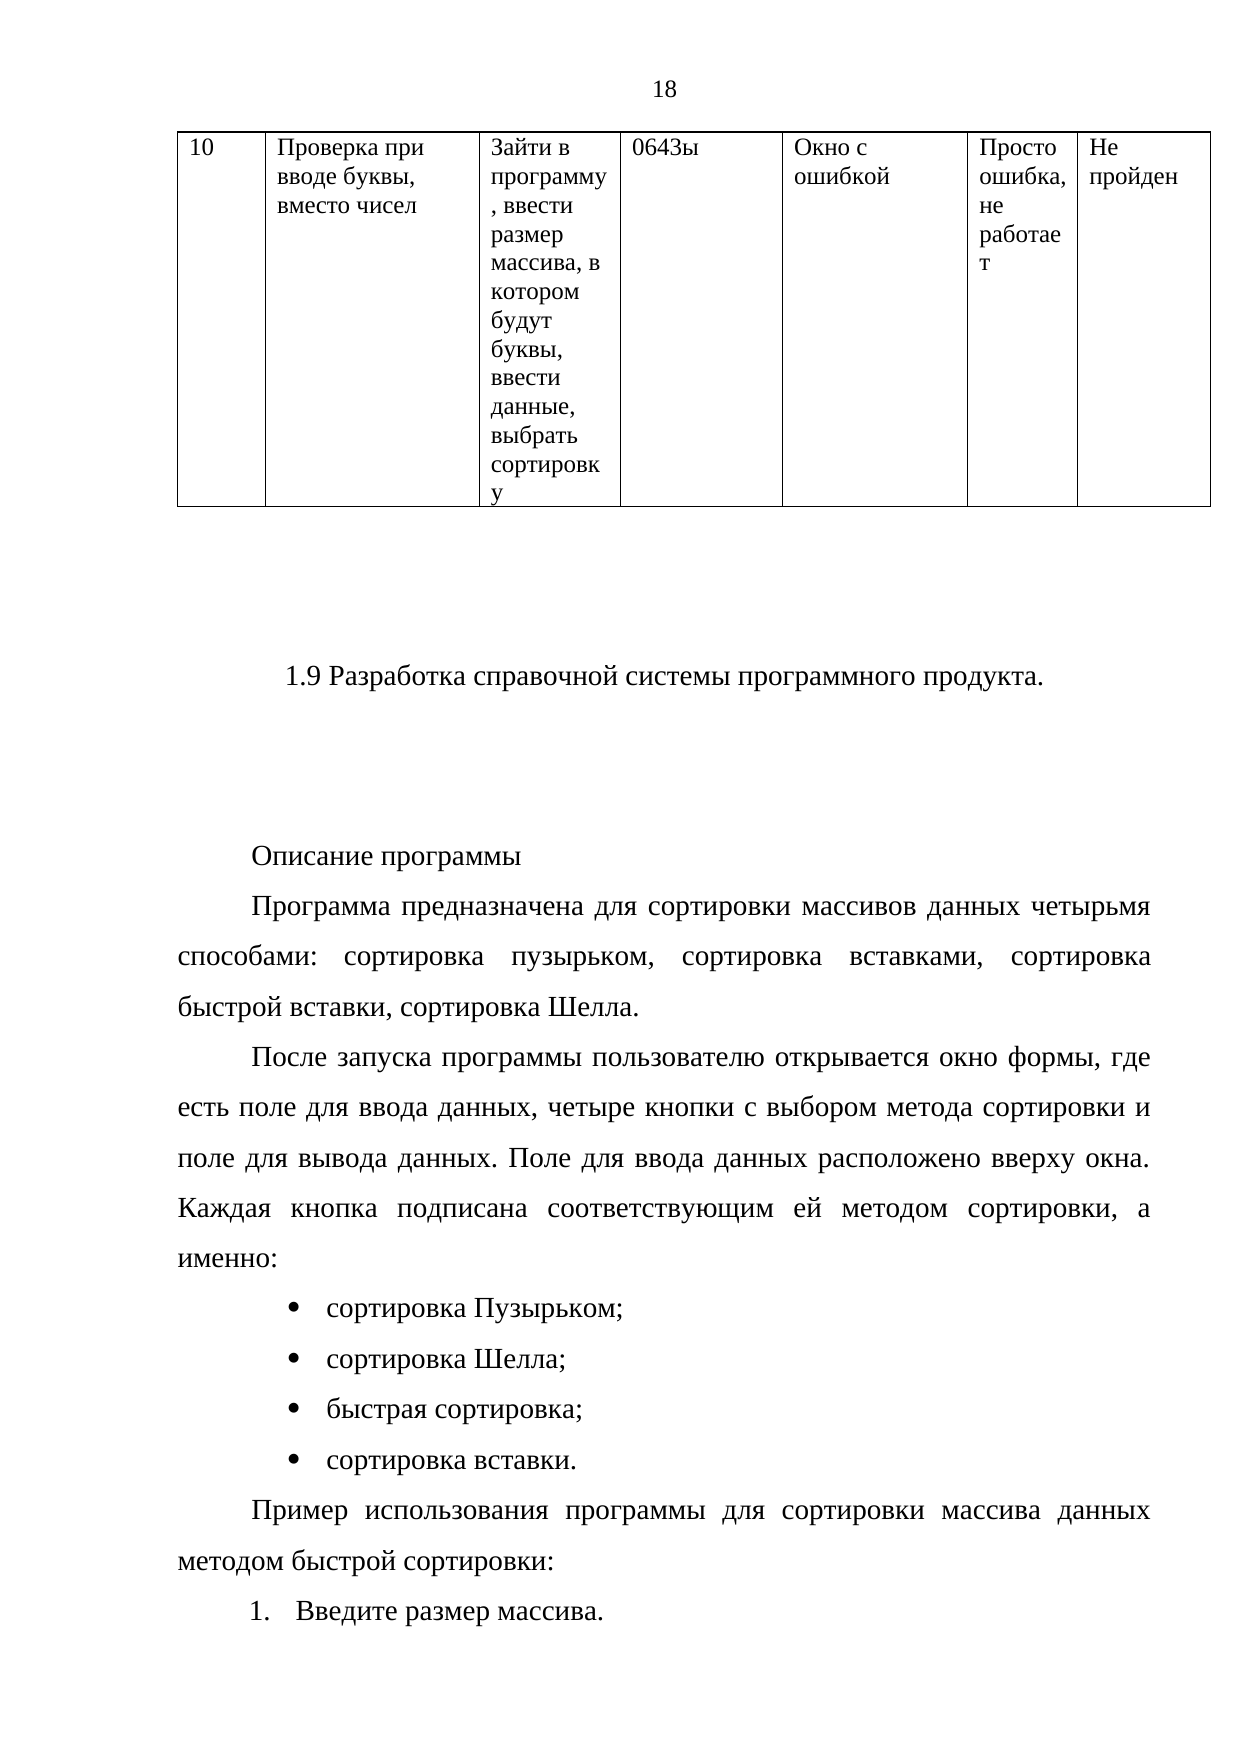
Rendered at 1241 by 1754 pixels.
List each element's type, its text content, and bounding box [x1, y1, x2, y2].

list Введите размер массива. [248, 1593, 1152, 1626]
text Описание программы [177, 838, 1152, 871]
table_cell 0643ы [621, 133, 782, 506]
table_cell Не пройден [1078, 133, 1210, 506]
table_cell Окно с ошибкой [783, 133, 967, 506]
table_cell Проверка при вводе буквы, вместо чисел [266, 133, 479, 506]
list быстрая сортировка; [288, 1391, 1152, 1425]
text После запуска программы пользователю открывается окно формы, где есть поле для ввода данных, четыре кнопки с выбором метода сортировки и поле для вывода данных. Поле для ввода данных расположено вверху окна. Каждая кнопка подписана соответствующим ей методом сортировки, а именно: [177, 1039, 1152, 1274]
list сортировка Шелла; [288, 1341, 1152, 1375]
subtitle 1.9 Разработка справочной системы программного продукта. [177, 658, 1152, 692]
text Пример использования программы для сортировки массива данных методом быстрой сортировки: [177, 1492, 1152, 1576]
list сортировка Пузырьком; [288, 1291, 1152, 1324]
table_cell 10 [178, 133, 265, 506]
table_cell Просто ошибка, не работает [968, 133, 1077, 506]
text Программа предназначена для сортировки массивов данных четырьмя способами: сортировка пузырьком, сортировка вставками, сортировка быстрой вставки, сортировка Шелла. [177, 888, 1152, 1022]
table_cell Зайти в программу, ввести размер массива, в котором будут буквы, ввести данные, выбрать сортировку [480, 133, 620, 506]
list сортировка вставки. [288, 1442, 1152, 1476]
